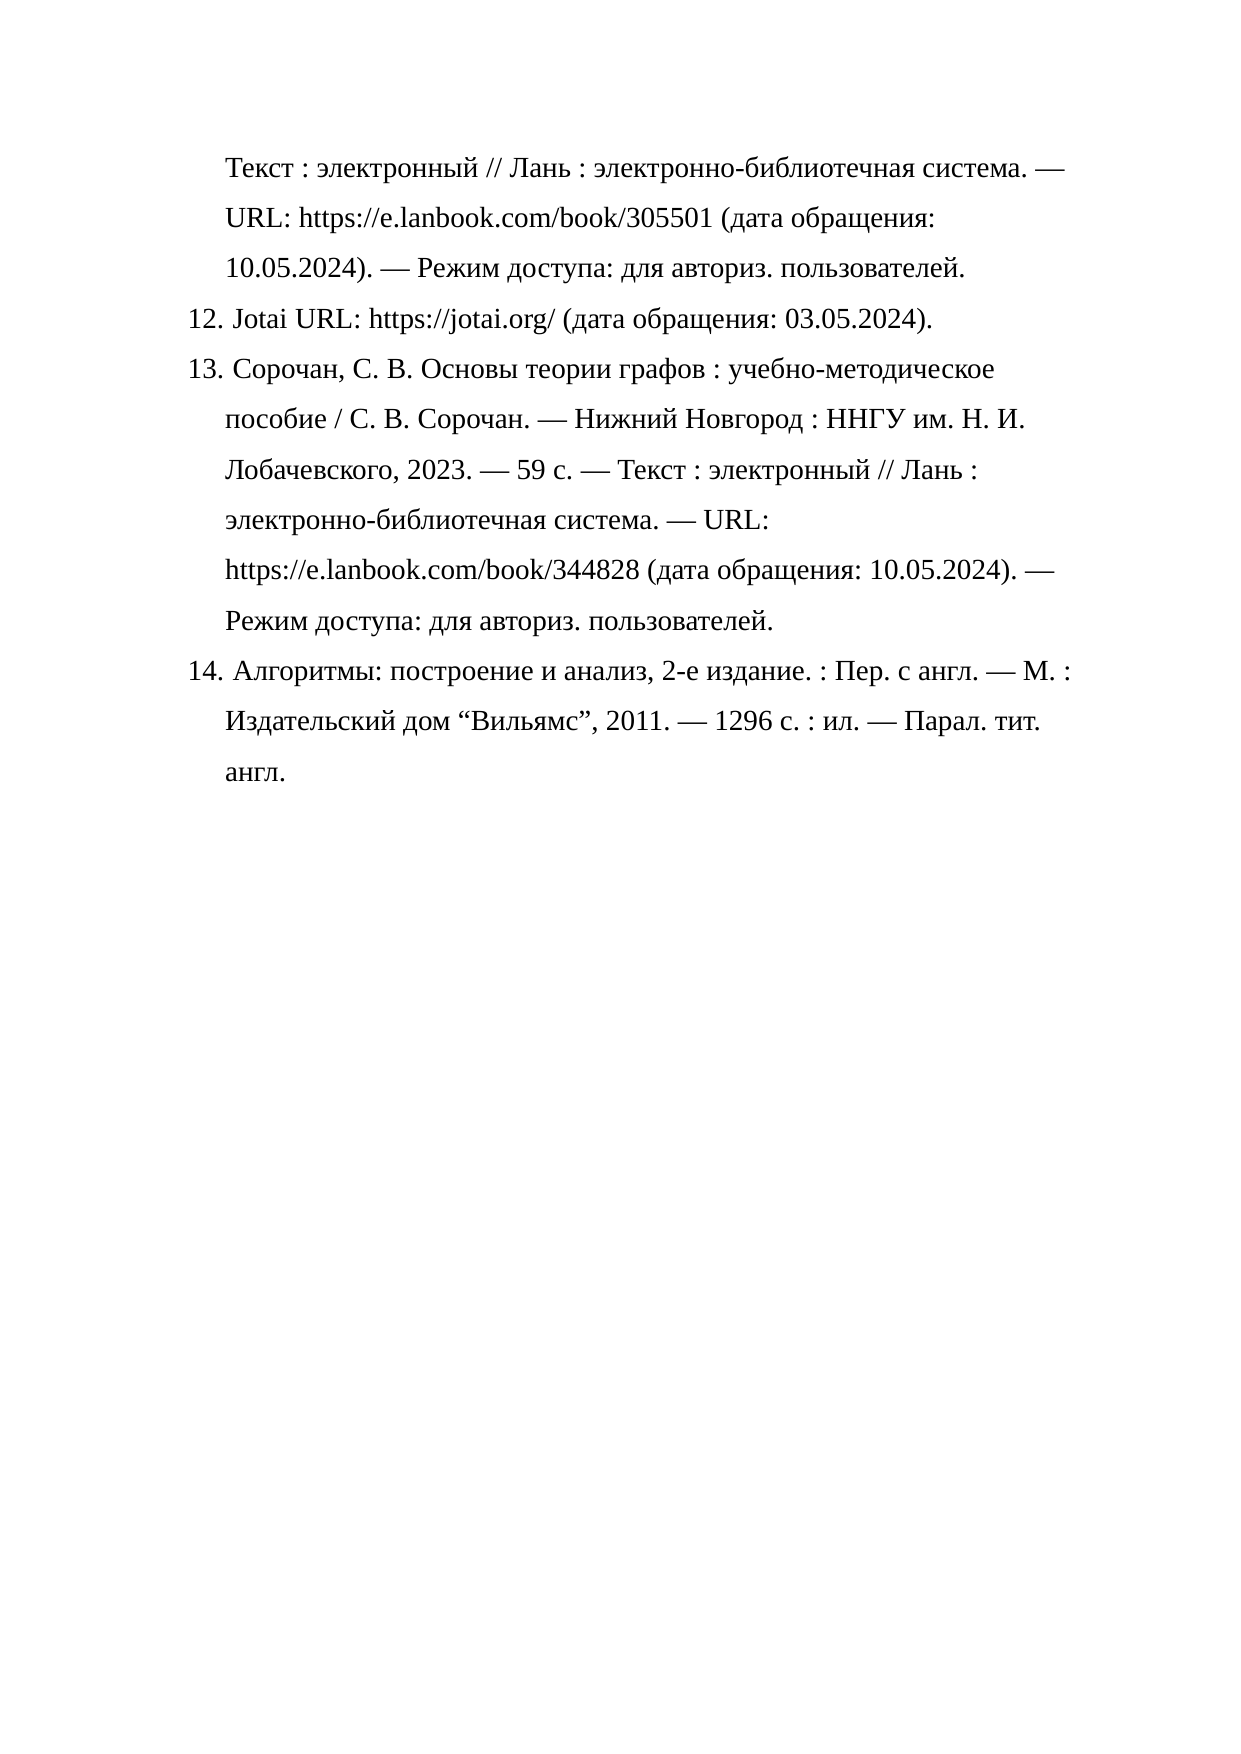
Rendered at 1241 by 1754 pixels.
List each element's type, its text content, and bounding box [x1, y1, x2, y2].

list Алгоритмы: построение и анализ, 2-е издание. : Пер. с англ. — М. : Издательский дом “Вильямс”, 2011. — 1296 с. : ил. — Парал. тит. англ. [187, 653, 1090, 787]
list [187, 150, 1090, 284]
list Jotai URL: https://jotai.org/ (дата обращения: 03.05.2024). [187, 301, 1090, 334]
list Сорочан, С. В. Основы теории графов : учебно-методическое пособие / С. В. Сорочан. — Нижний Новгород : ННГУ им. Н. И. Лобачевского, 2023. — 59 с. — Текст : электронный // Лань : электронно-библиотечная система. — URL: https://e.lanbook.com/book/344828 (дата обращения: 10.05.2024). — Режим доступа: для авториз. пользователей. [187, 351, 1090, 636]
